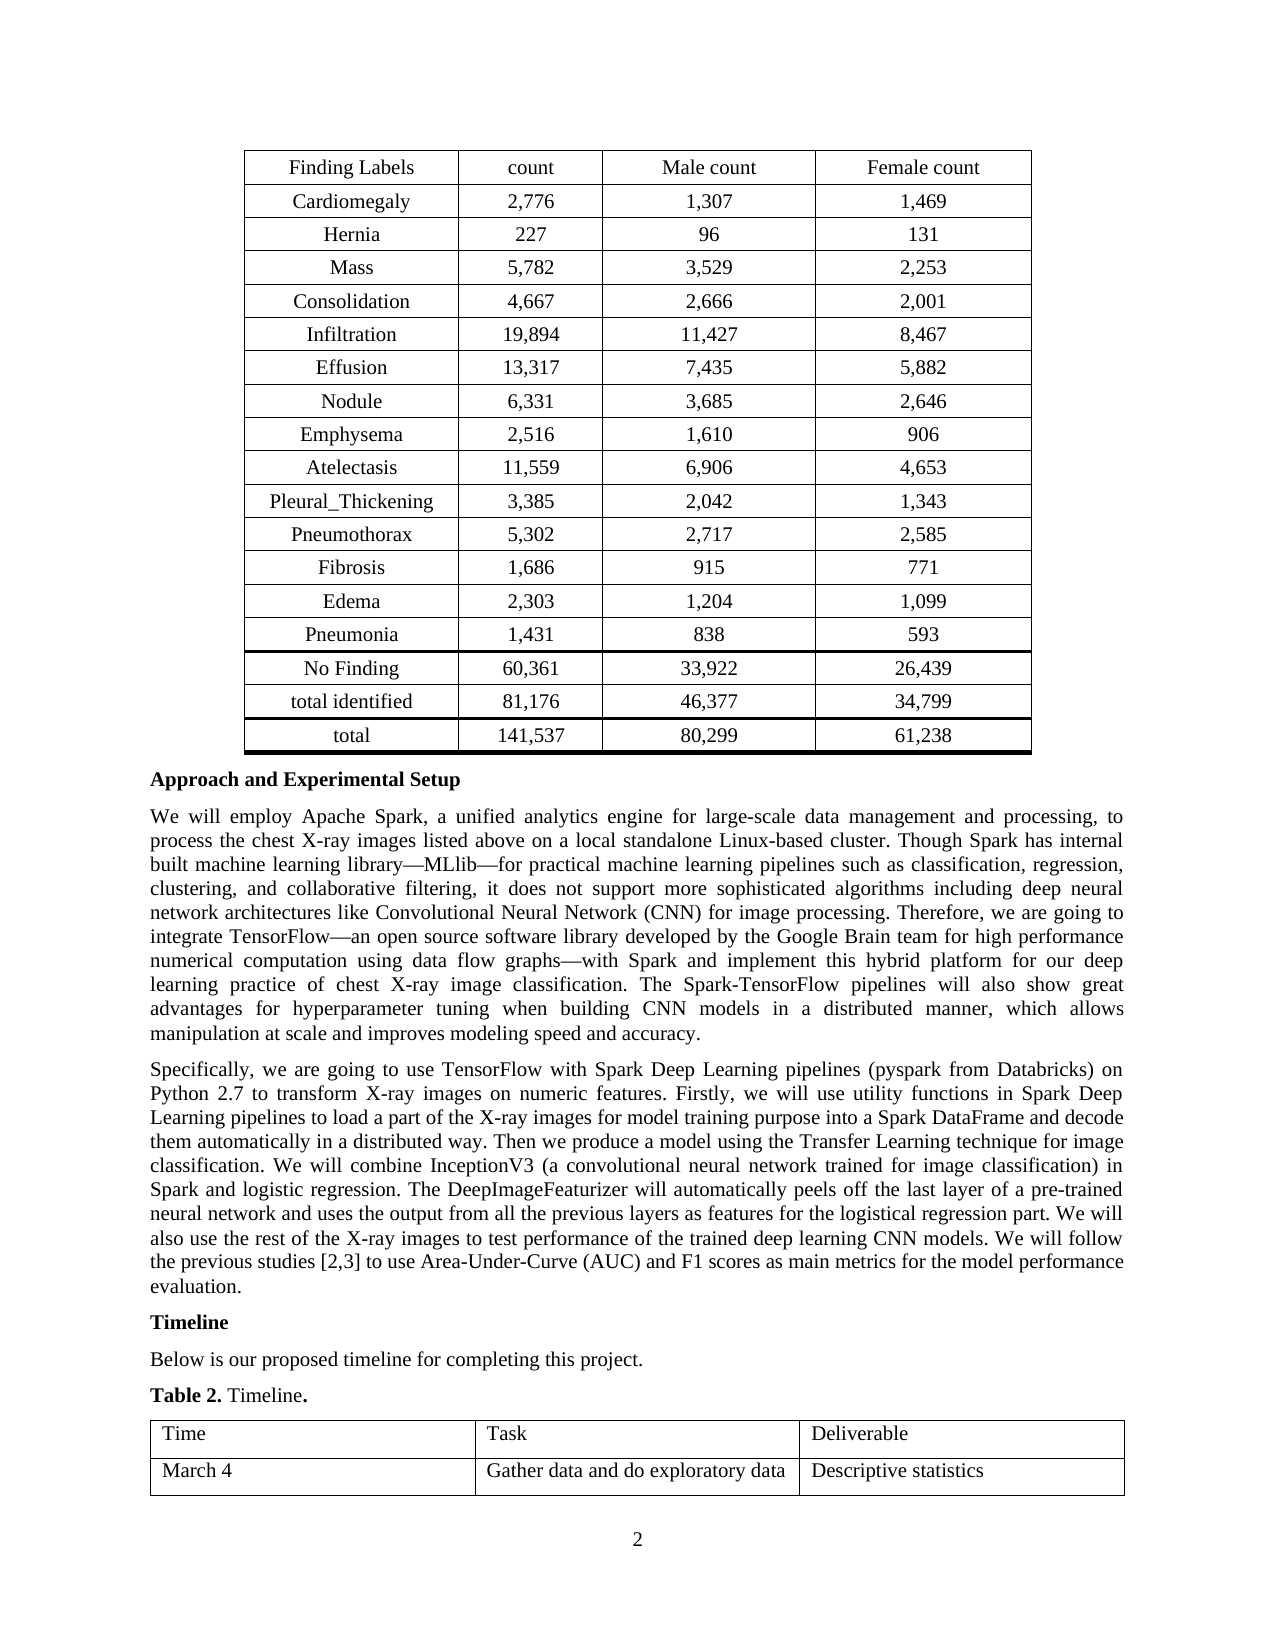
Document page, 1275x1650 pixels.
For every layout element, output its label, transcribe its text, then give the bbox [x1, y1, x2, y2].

table_cell 915 [603, 551, 815, 583]
table_cell 2,646 [816, 385, 1031, 417]
table_cell 11,427 [603, 318, 815, 350]
table_header Finding Labels [245, 151, 458, 183]
text Below is our proposed timeline for completing this project. [150, 1347, 1125, 1371]
table_cell 1,204 [603, 585, 815, 617]
table_cell Emphysema [245, 418, 458, 450]
table_cell 2,585 [816, 518, 1031, 550]
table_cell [476, 1459, 799, 1495]
table_cell Hernia [245, 218, 458, 250]
table_cell 1,099 [816, 585, 1031, 617]
table_header Time [151, 1421, 475, 1457]
table_cell 131 [816, 218, 1031, 250]
table_cell Pneumonia [245, 618, 458, 650]
table_cell 1,610 [603, 418, 815, 450]
table_cell Mass [245, 251, 458, 283]
table_cell 2,717 [603, 518, 815, 550]
table_cell 2,666 [603, 285, 815, 317]
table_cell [800, 1459, 1124, 1495]
table_cell 2,253 [816, 251, 1031, 283]
table_cell Cardiomegaly [245, 185, 458, 217]
table_cell 4,667 [459, 285, 602, 317]
table_cell 96 [603, 218, 815, 250]
table_cell 19,894 [459, 318, 602, 350]
table_cell 227 [459, 218, 602, 250]
table_cell 6,906 [603, 451, 815, 483]
table_cell 33,922 [603, 653, 815, 683]
table_cell 81,176 [459, 685, 602, 717]
subtitle Timeline [150, 1310, 1125, 1334]
table_cell 46,377 [603, 685, 815, 717]
table_cell 5,302 [459, 518, 602, 550]
table_cell 593 [816, 618, 1031, 650]
table_cell Atelectasis [245, 451, 458, 483]
table_cell 3,385 [459, 485, 602, 517]
table_cell Edema [245, 585, 458, 617]
table_cell 1,307 [603, 185, 815, 217]
table_cell 34,799 [816, 685, 1031, 717]
table_cell 4,653 [816, 451, 1031, 483]
text We will employ Apache Spark, a unified analytics engine for large-scale data management and processing, to process the chest X-ray images listed above on a local standalone Linux-based cluster. Though Spark has internal built machine learning library—MLlib—for practical machine learning pipelines such as classification, regression, clustering, and collaborative filtering, it does not support more sophisticated algorithms including deep neural network architectures like Convolutional Neural Network (CNN) for image processing. Therefore, we are going to integrate TensorFlow—an open source software library developed by the Google Brain team for high performance numerical computation using data flow graphs—with Spark and implement this hybrid platform for our deep learning practice of chest X-ray image classification. The Spark-TensorFlow pipelines will also show great advantages for hyperparameter tuning when building CNN models in a distributed manner, which allows manipulation at scale and improves modeling speed and accuracy. [150, 804, 1125, 1044]
table_cell Consolidation [245, 285, 458, 317]
text Specifically, we are going to use TensorFlow with Spark Deep Learning pipelines (pyspark from Databricks) on Python 2.7 to transform X-ray images on numeric features. Firstly, we will use utility functions in Spark Deep Learning pipelines to load a part of the X-ray images for model training purpose into a Spark DataFrame and decode them automatically in a distributed way. Then we produce a model using the Transfer Learning technique for image classification. We will combine InceptionV3 (a convolutional neural network trained for image classification) in Spark and logistic regression. The DeepImageFeaturizer will automatically peels off the last layer of a pre-trained neural network and uses the output from all the previous layers as features for the logistical regression part. We will also use the rest of the X-ray images to test performance of the trained deep learning CNN models. We will follow the previous studies [2,3] to use Area-Under-Curve (AUC) and F1 scores as main metrics for the model performance evaluation. [150, 1057, 1125, 1298]
table_cell 1,469 [816, 185, 1031, 217]
table_cell 2,516 [459, 418, 602, 450]
table_cell 8,467 [816, 318, 1031, 350]
table_cell total identified [245, 685, 458, 717]
table_cell Nodule [245, 385, 458, 417]
table_cell 1,431 [459, 618, 602, 650]
table_cell 838 [603, 618, 815, 650]
table_cell 3,529 [603, 251, 815, 283]
table_cell 1,686 [459, 551, 602, 583]
table_cell 2,001 [816, 285, 1031, 317]
table_cell 5,782 [459, 251, 602, 283]
table_cell 7,435 [603, 351, 815, 383]
table_cell 13,317 [459, 351, 602, 383]
table_header Male count [603, 151, 815, 183]
table_cell 3,685 [603, 385, 815, 417]
table_cell March 4 [151, 1459, 475, 1495]
table_cell No Finding [245, 653, 458, 683]
table_cell Infiltration [245, 318, 458, 350]
table_cell Fibrosis [245, 551, 458, 583]
text Table 2. Timeline. [150, 1383, 1125, 1407]
table_header Female count [816, 151, 1031, 183]
table_cell 11,559 [459, 451, 602, 483]
table_cell 61,238 [816, 720, 1031, 750]
table_cell 2,303 [459, 585, 602, 617]
table_header count [459, 151, 602, 183]
table_cell total [245, 720, 458, 750]
table_cell 906 [816, 418, 1031, 450]
table_cell Pneumothorax [245, 518, 458, 550]
table_cell 5,882 [816, 351, 1031, 383]
subtitle Approach and Experimental Setup [150, 187, 1125, 791]
table_cell 80,299 [603, 720, 815, 750]
table_cell 60,361 [459, 653, 602, 683]
table_cell 1,343 [816, 485, 1031, 517]
table_cell 2,042 [603, 485, 815, 517]
table_cell Pleural_Thickening [245, 485, 458, 517]
table_header Task [476, 1421, 799, 1457]
table_cell 771 [816, 551, 1031, 583]
table_cell 26,439 [816, 653, 1031, 683]
table_cell 141,537 [459, 720, 602, 750]
table_header Deliverable [800, 1421, 1124, 1457]
table_cell Effusion [245, 351, 458, 383]
table_cell 2,776 [459, 185, 602, 217]
table_cell 6,331 [459, 385, 602, 417]
